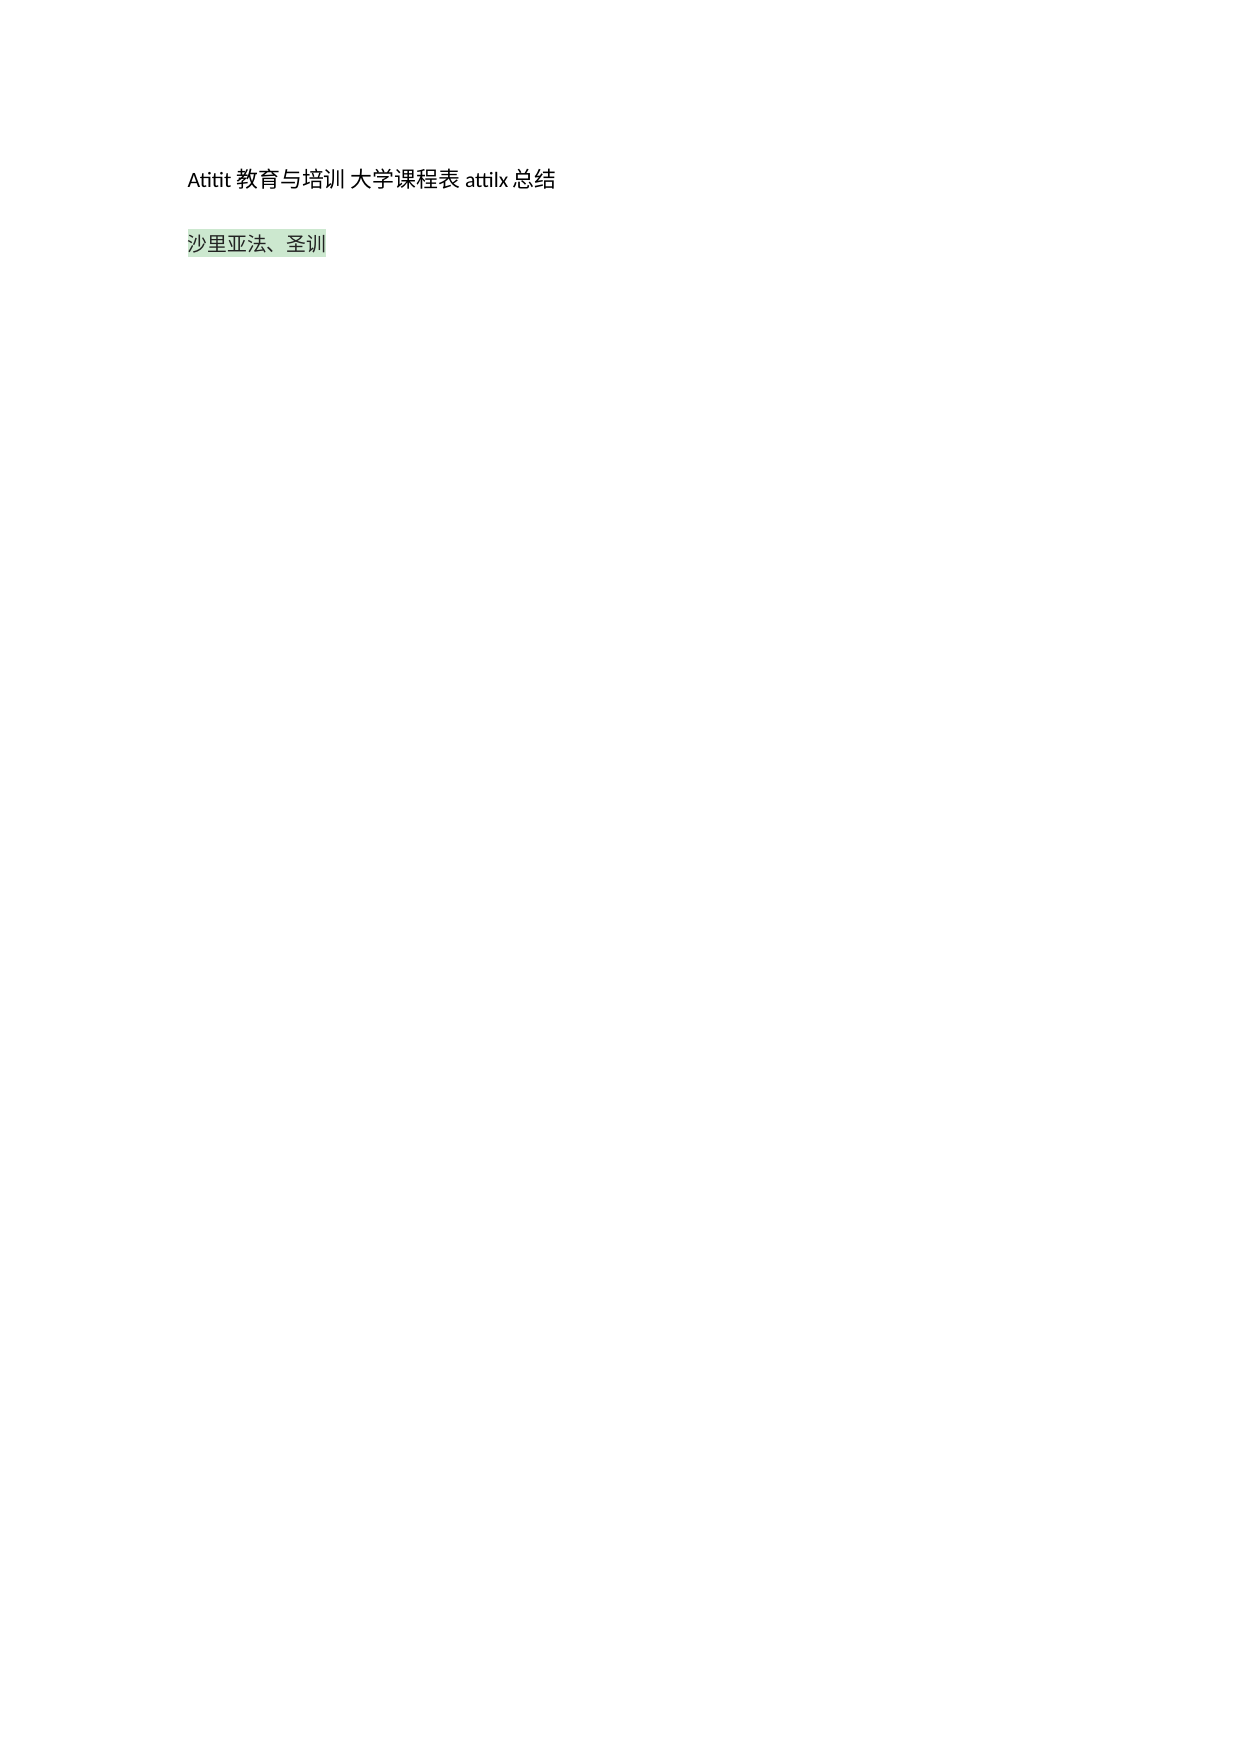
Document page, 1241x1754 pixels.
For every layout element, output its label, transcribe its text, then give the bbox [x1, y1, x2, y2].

text Atitit 教育与培训 大学课程表 attilx总结 [187, 162, 1053, 194]
text 沙里亚法、圣训 [187, 227, 1053, 259]
